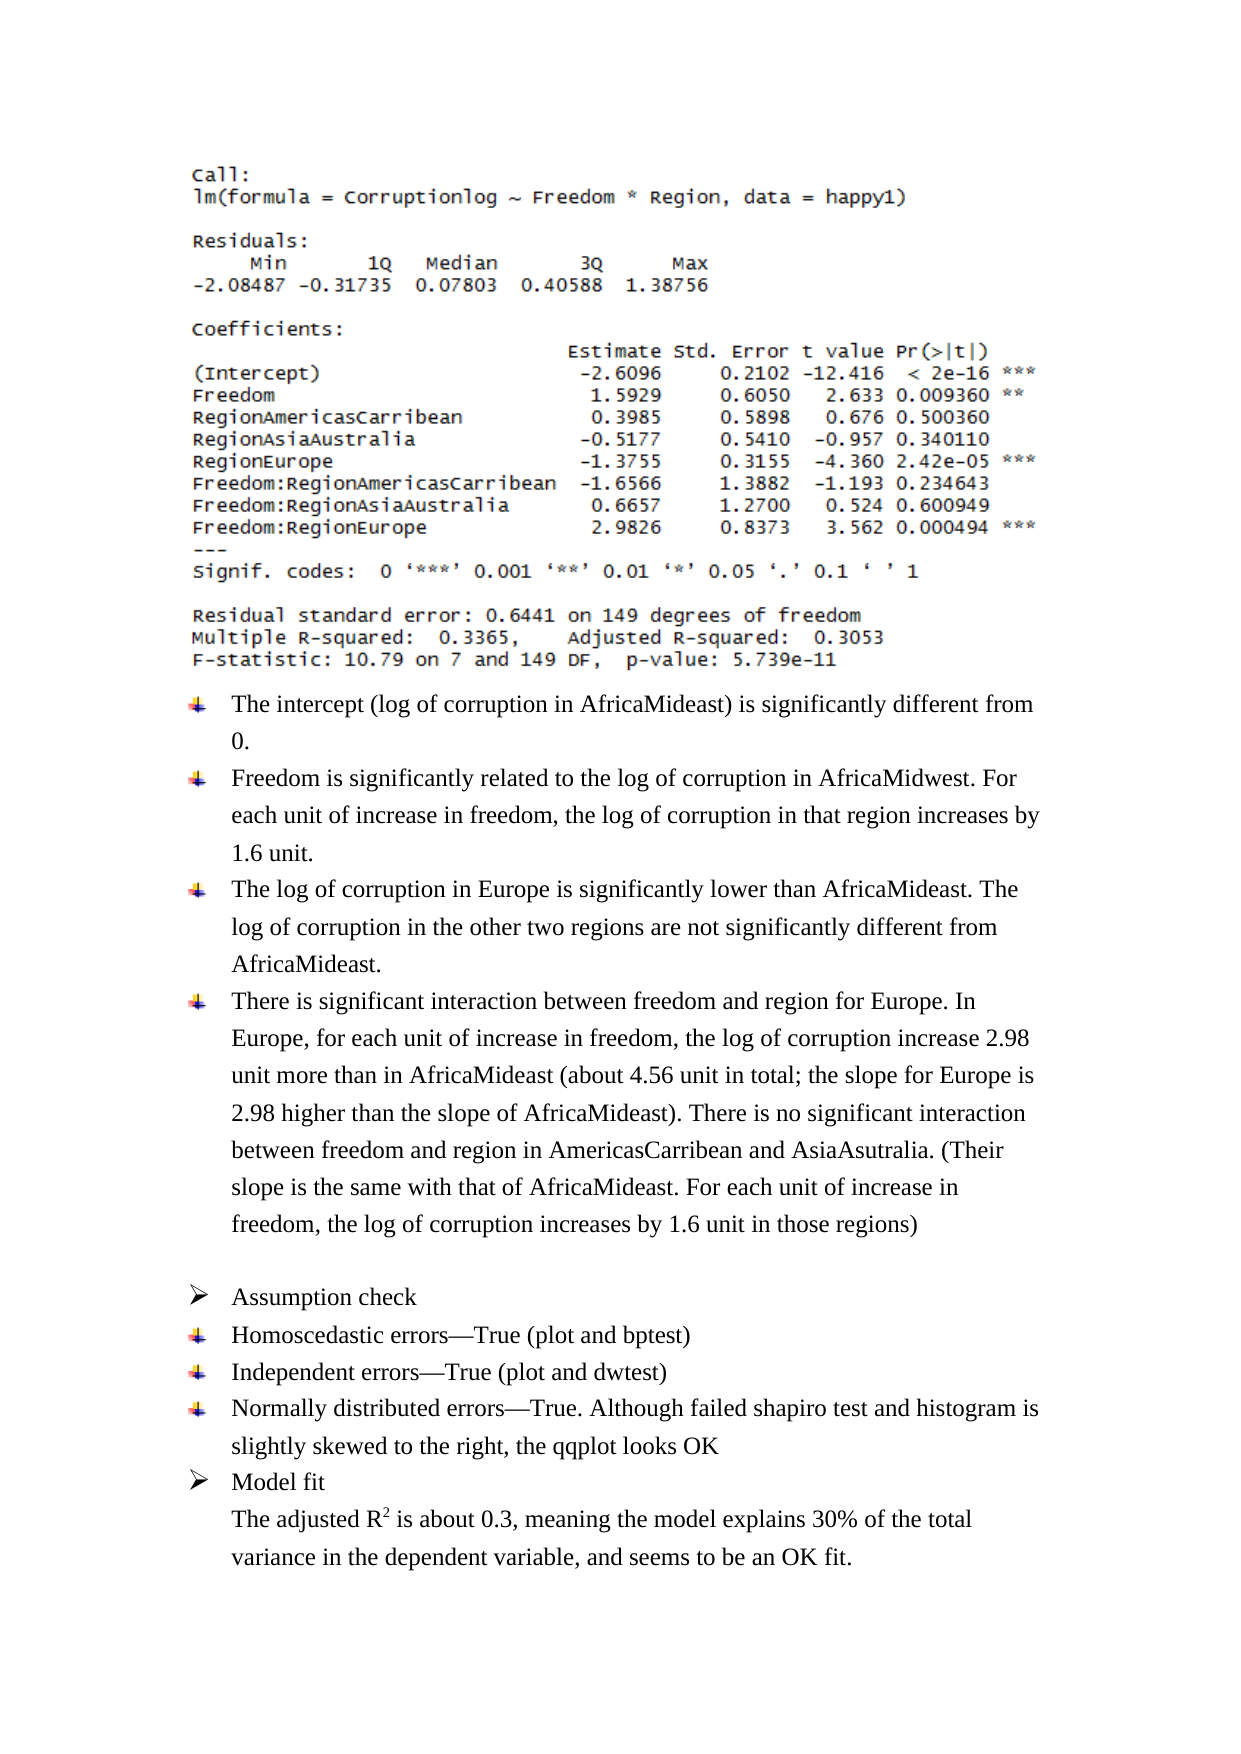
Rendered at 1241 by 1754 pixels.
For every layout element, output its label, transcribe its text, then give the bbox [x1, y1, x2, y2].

picture [188, 769, 206, 787]
list Homoscedastic errors—True (plot and bptest) [187, 1318, 1053, 1351]
list The intercept (log of corruption in AfricaMideast) is significantly different from 0. [187, 687, 1053, 757]
list Freedom is significantly related to the log of corruption in AfricaMidwest. For each unit of increase in freedom, the log of corruption in that region increases by 1.6 unit. [187, 761, 1053, 868]
picture [188, 1326, 206, 1344]
list There is significant interaction between freedom and region for Europe. In Europe, for each unit of increase in freedom, the log of corruption increase 2.98 unit more than in AfricaMideast (about 4.56 unit in total; the slope for Europe is 2.98 higher than the slope of AfricaMideast). There is no significant interaction between freedom and region in AmericasCarribean and AsiaAsutralia. (Their slope is the same with that of AfricaMideast. For each unit of increase in freedom, the log of corruption increases by 1.6 unit in those regions) [187, 984, 1053, 1240]
list Assumption check [187, 1281, 1053, 1314]
picture [188, 881, 206, 898]
picture [187, 162, 1053, 672]
list The log of corruption in Europe is significantly lower than AfricaMideast. The log of corruption in the other two regions are not significantly different from AfricaMideast. [187, 872, 1053, 979]
list The adjusted R2 is about 0.3, meaning the model explains 30% of the total variance in the dependent variable, and seems to be an OK fit. [231, 1502, 1053, 1572]
picture [188, 992, 206, 1010]
picture [188, 1363, 206, 1380]
list Model fit [187, 1466, 1053, 1498]
picture [188, 695, 206, 713]
list Normally distributed errors—True. Although failed shapiro test and histogram is slightly skewed to the right, the qqplot looks OK [187, 1392, 1053, 1461]
list Independent errors—True (plot and dwtest) [187, 1355, 1053, 1387]
picture [188, 1400, 206, 1417]
